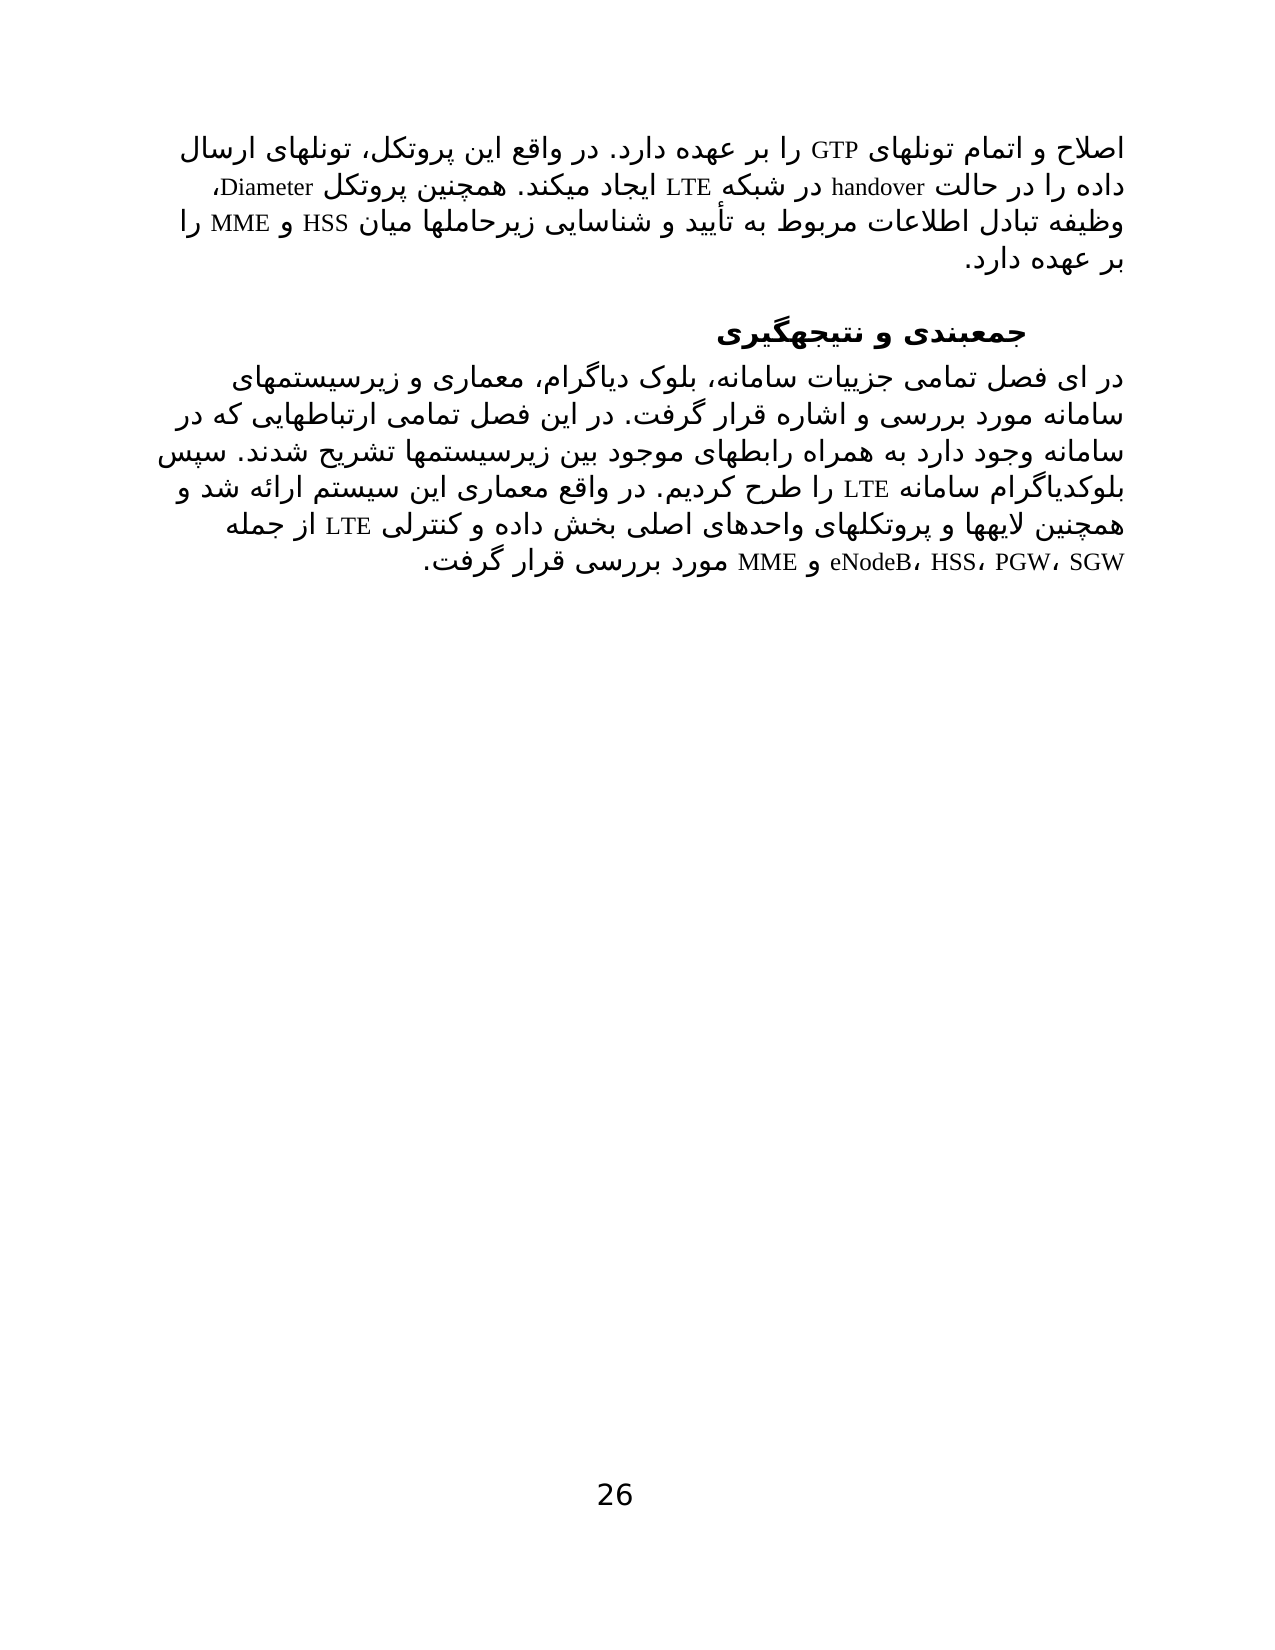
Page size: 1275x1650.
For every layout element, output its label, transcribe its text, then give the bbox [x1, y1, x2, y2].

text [150, 131, 1125, 275]
text در ای فصل تمامی جزییات سامانه، بلوک دیاگرام، معماری و زیرسیستمهای سامانه مورد بررسی و اشاره قرار گرفت. در این فصل تمامی ارتباطهایی که در سامانه وجود دارد به همراه رابط‎های موجود بین زیرسیستمها تشریح شدند. سپس بلوک‎دیاگرام سامانه LTE را طرح کردیم. در واقع معماری این سیستم ارائه شد و همچنین لایه‎ها و پروتکل‎های واحدهای اصلی بخش داده و کنترلی LTE از جمله eNodeB، HSS، PGW، SGW و MME مورد بررسی قرار گرفت. [150, 361, 1125, 577]
subtitle جمع‎بندی و نتیجه‎گیری [150, 315, 1087, 349]
